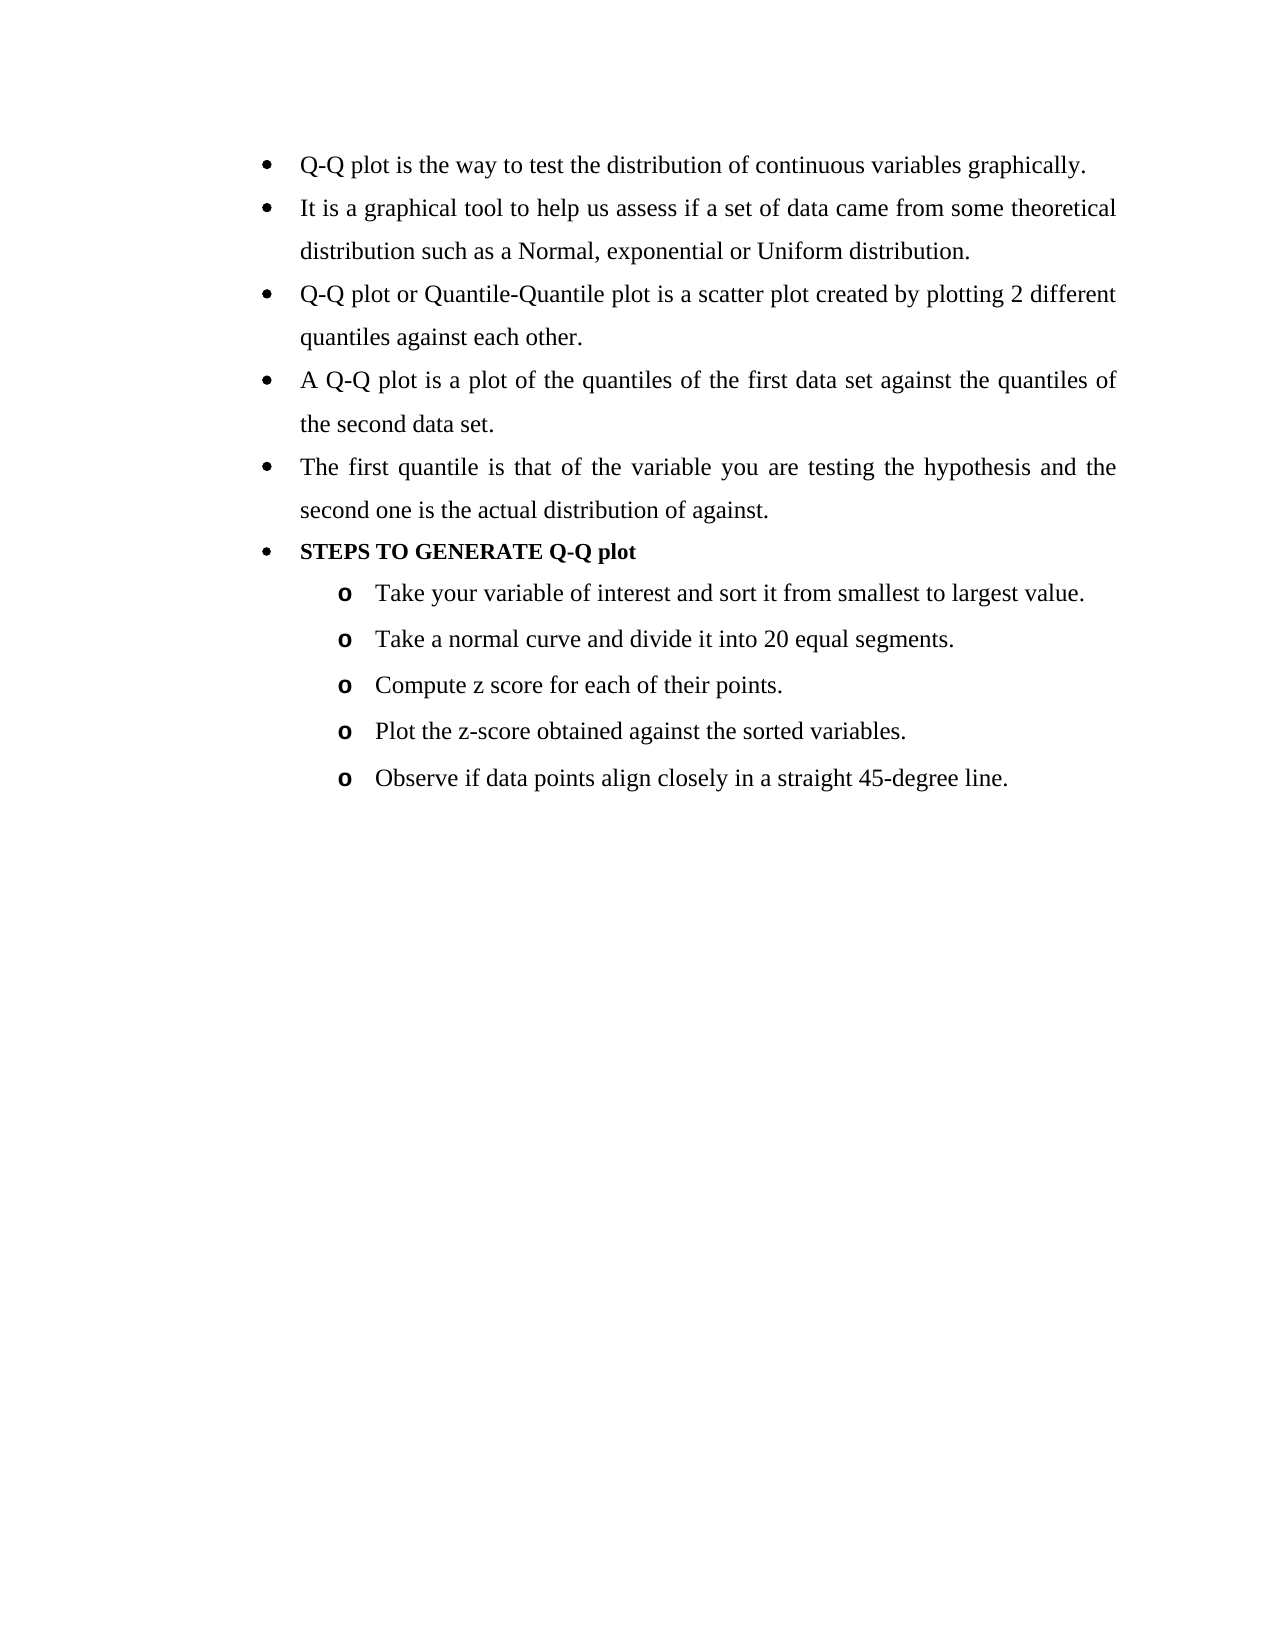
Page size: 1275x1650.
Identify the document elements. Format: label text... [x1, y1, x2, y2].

list It is a graphical tool to help us assess if a set of data came from some theoretical distribution such as a Normal, exponential or Uniform distribution. [262, 193, 1118, 265]
list Compute z score for each of their points. [337, 670, 1118, 701]
list The first quantile is that of the variable you are testing the hypothesis and the second one is the actual distribution of against. [262, 452, 1118, 524]
list Take a normal curve and divide it into 20 equal segments. [337, 624, 1118, 655]
list Q-Q plot is the way to test the distribution of continuous variables graphically. [262, 150, 1118, 179]
list STEPS TO GENERATE Q-Q plot [262, 538, 1118, 564]
list Plot the z-score obtained against the sorted variables. [337, 716, 1118, 747]
list A Q-Q plot is a plot of the quantiles of the first data set against the quantiles of the second data set. [262, 366, 1118, 437]
list Observe if data points align closely in a straight 45-degree line. [337, 763, 1118, 793]
list Take your variable of interest and sort it from smallest to largest value. [337, 578, 1118, 608]
list Q-Q plot or Quantile-Quantile plot is a scatter plot created by plotting 2 different quantiles against each other. [262, 279, 1118, 351]
